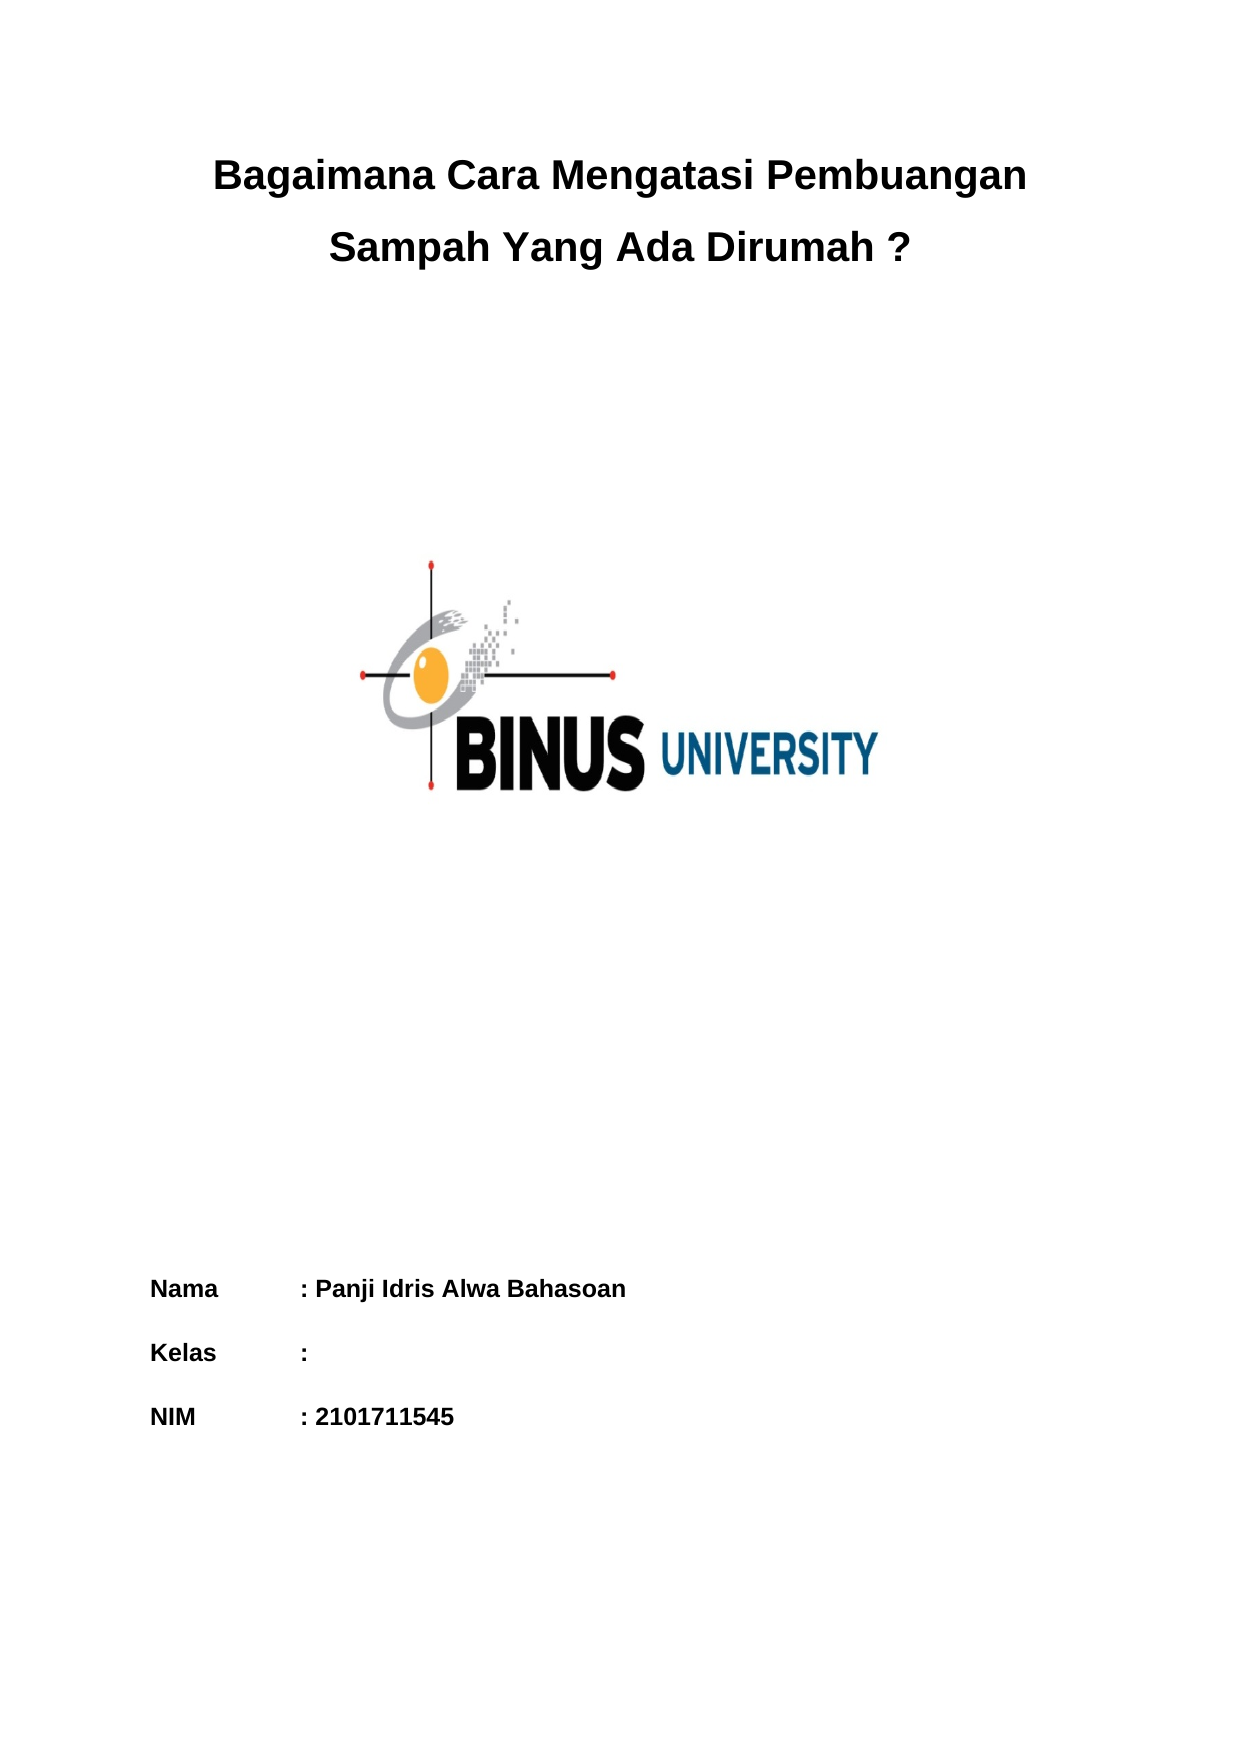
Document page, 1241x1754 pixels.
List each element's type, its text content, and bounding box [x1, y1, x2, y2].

text Nama : Panji Idris Alwa Bahasoan [150, 1274, 1090, 1303]
text Bagaimana Cara Mengatasi Pembuangan Sampah Yang Ada Dirumah ? [150, 150, 1090, 270]
picture [340, 506, 900, 856]
text NIM : 2101711545 [150, 1402, 1090, 1431]
text Kelas : [150, 1338, 1090, 1367]
